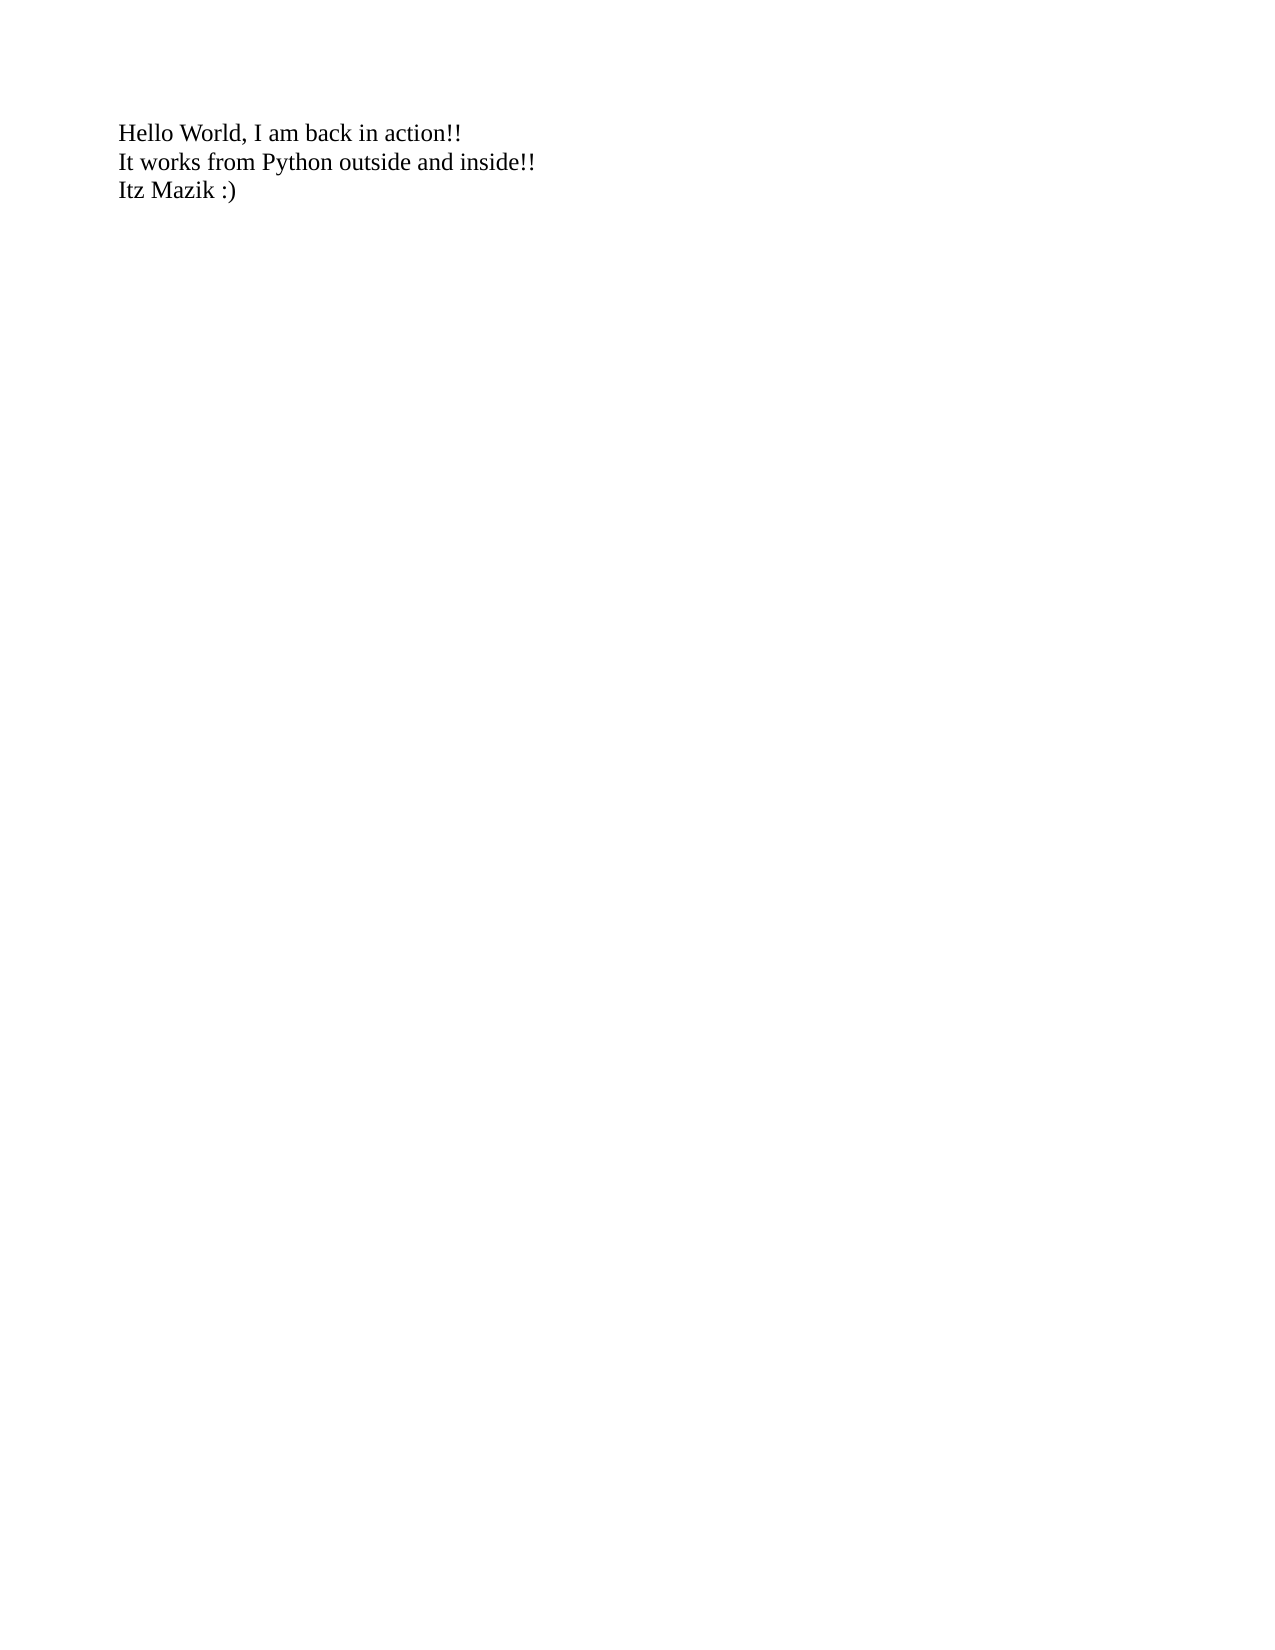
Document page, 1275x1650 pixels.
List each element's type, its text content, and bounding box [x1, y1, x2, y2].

text Itz Mazik :) [118, 176, 1157, 204]
text Hello World, I am back in action!! [118, 118, 1157, 147]
text It works from Python outside and inside!! [118, 147, 1157, 176]
